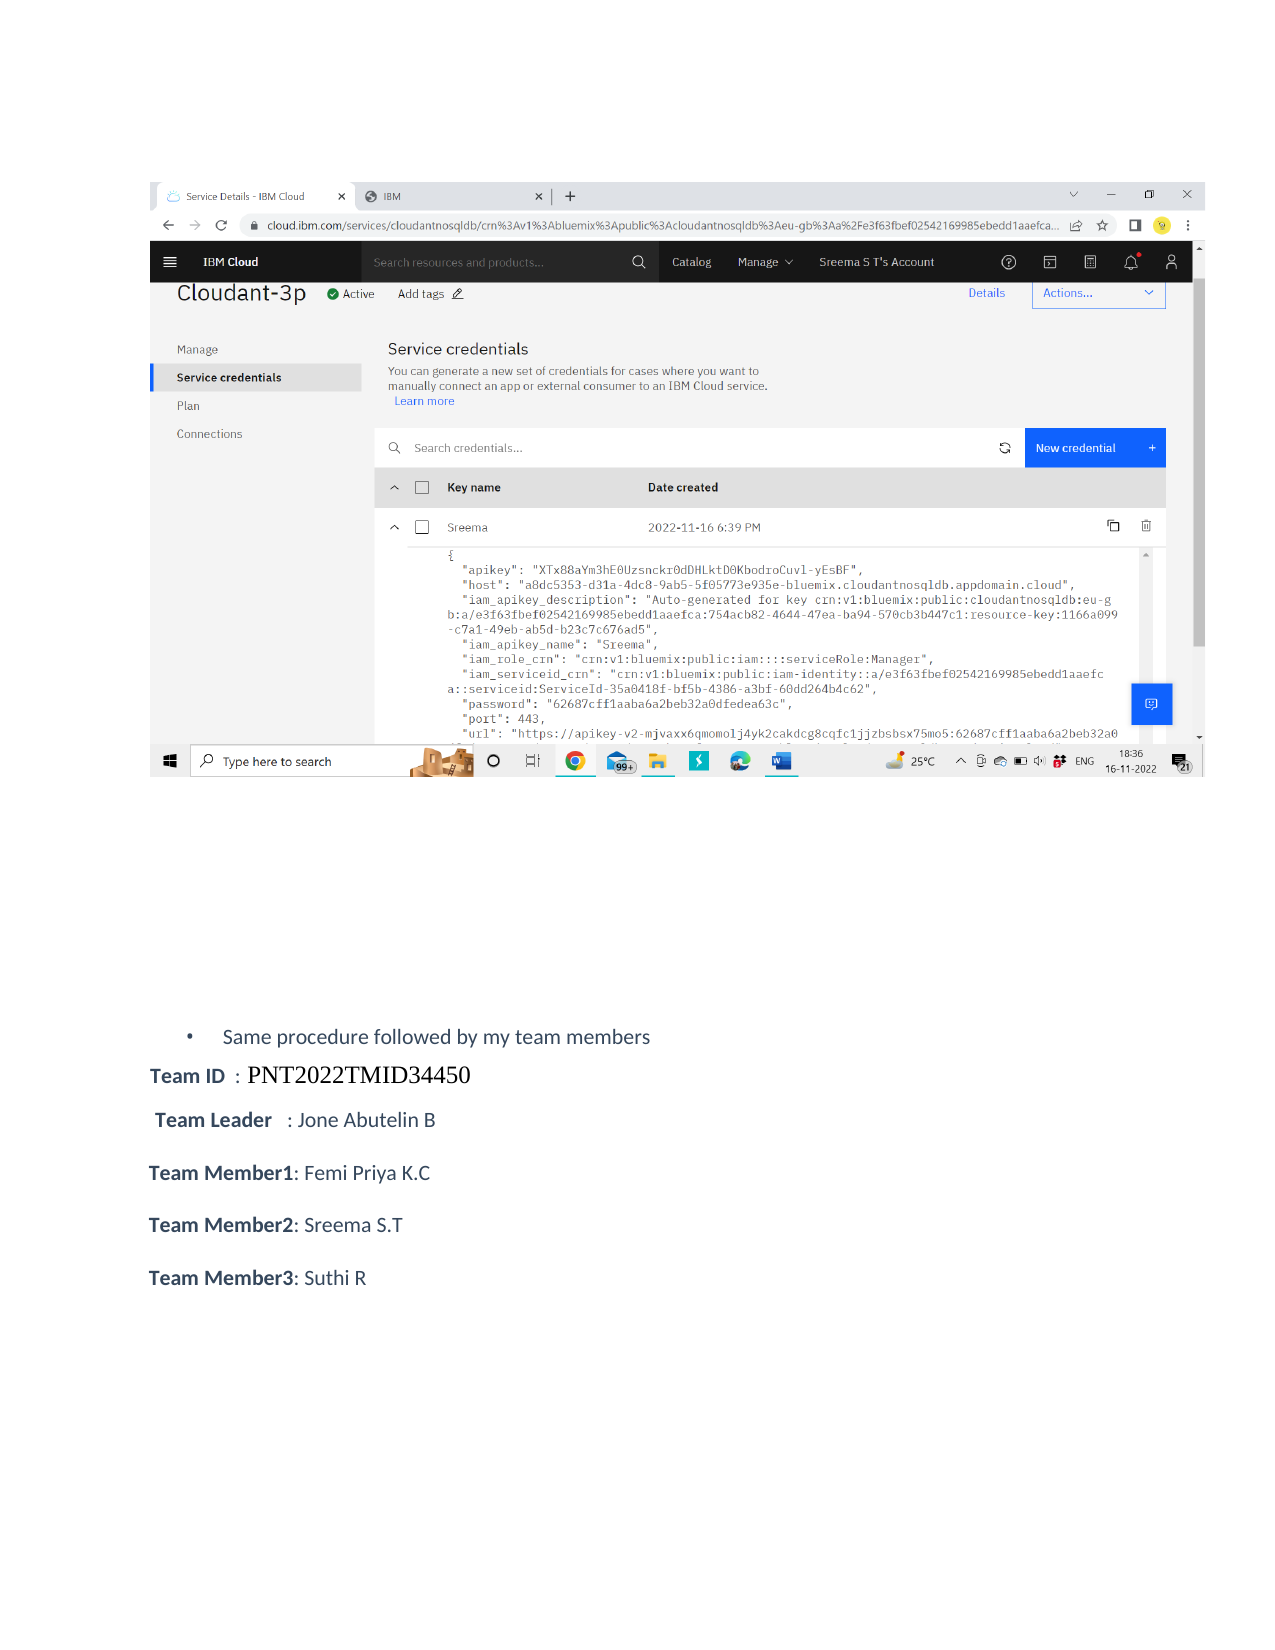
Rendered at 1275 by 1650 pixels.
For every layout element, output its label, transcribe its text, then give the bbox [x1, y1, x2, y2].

text Team Leader : Jone Abutelin B [150, 1106, 1205, 1133]
picture [150, 182, 1206, 777]
text • Same procedure followed by my team members [150, 1021, 1205, 1050]
text Team ID : PNT2022TMID34450 [150, 1061, 1205, 1089]
text Team Member3: Suthi R [148, 1264, 1205, 1290]
text Team Member1: Femi Priya K.C [148, 1159, 1205, 1186]
text Team Member2: Sreema S.T [148, 1211, 1205, 1238]
